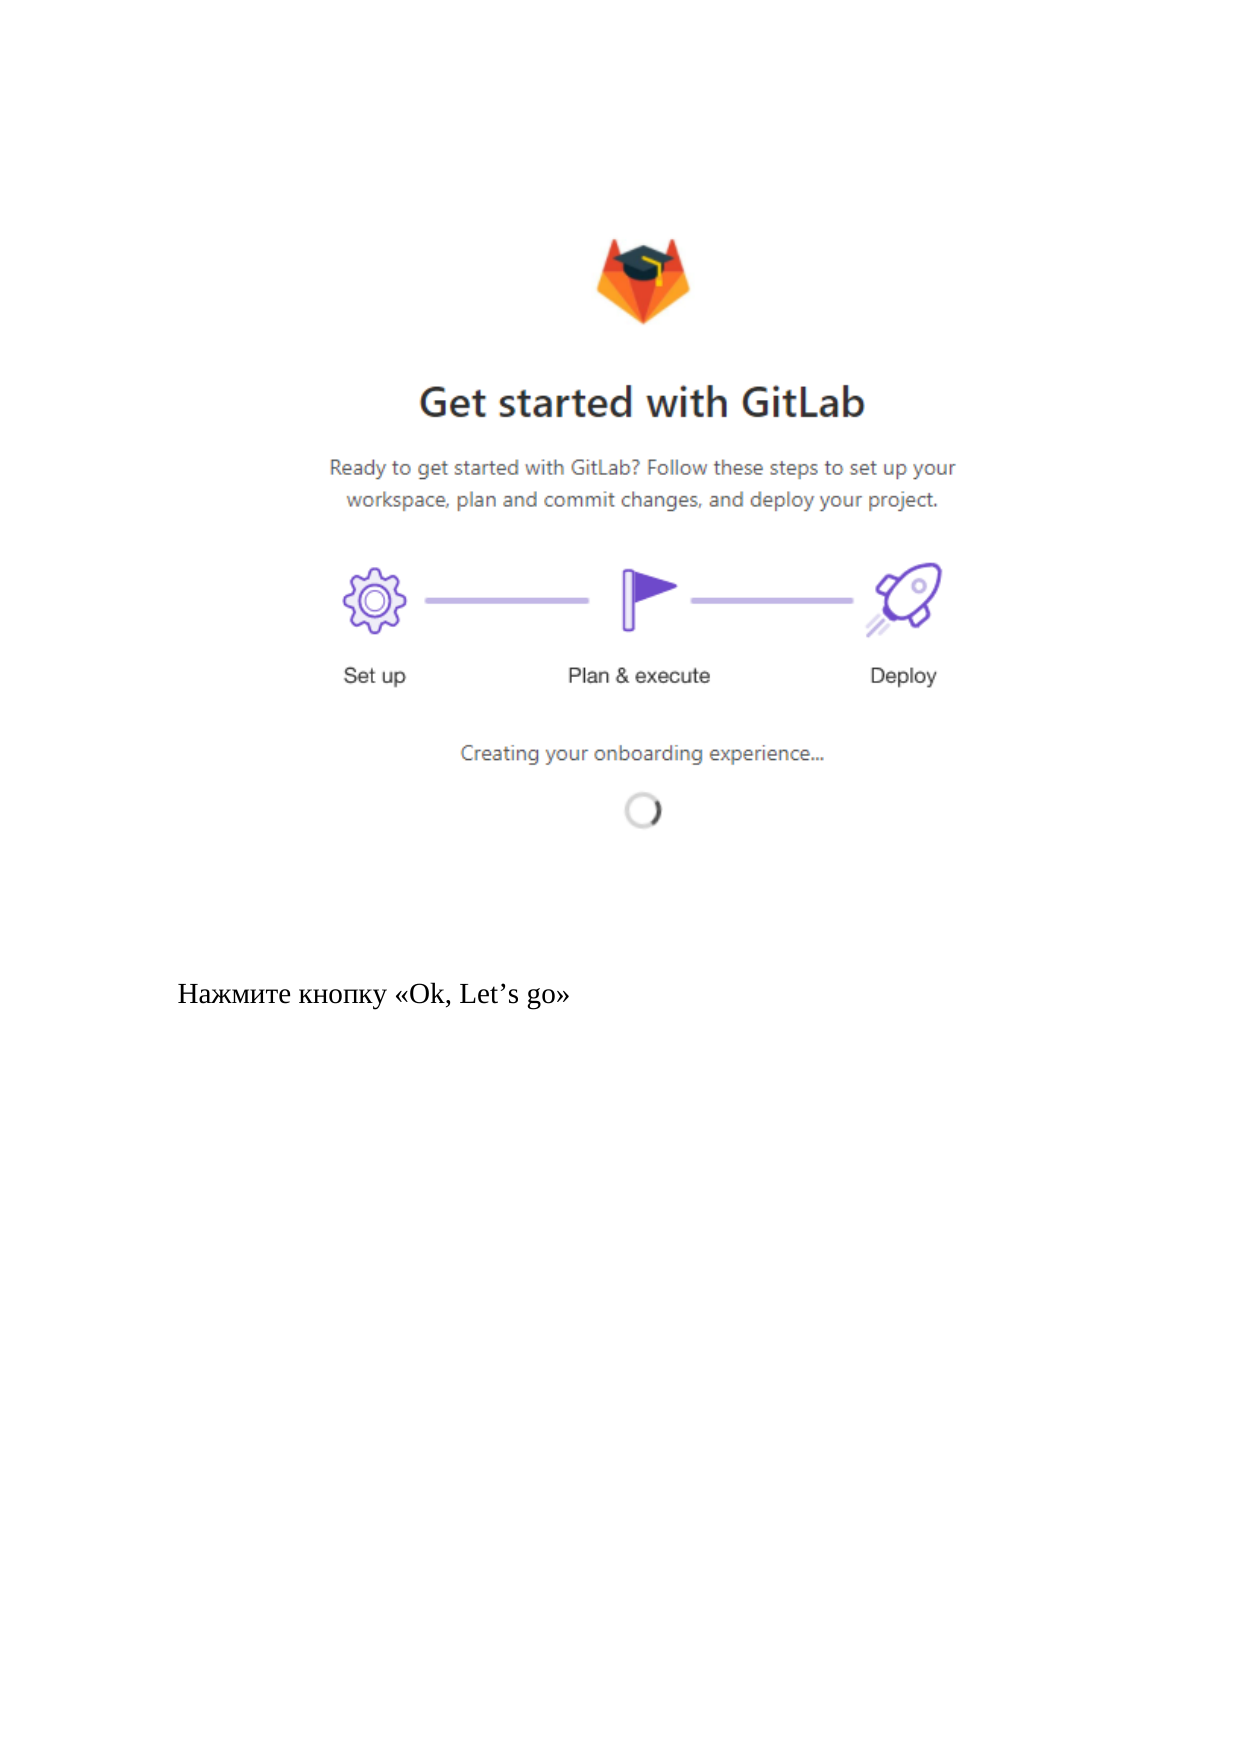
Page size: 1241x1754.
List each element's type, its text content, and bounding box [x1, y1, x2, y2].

picture [177, 118, 1152, 958]
text Нажмите кнопку «Ok, Let’s go» [177, 976, 1152, 1010]
